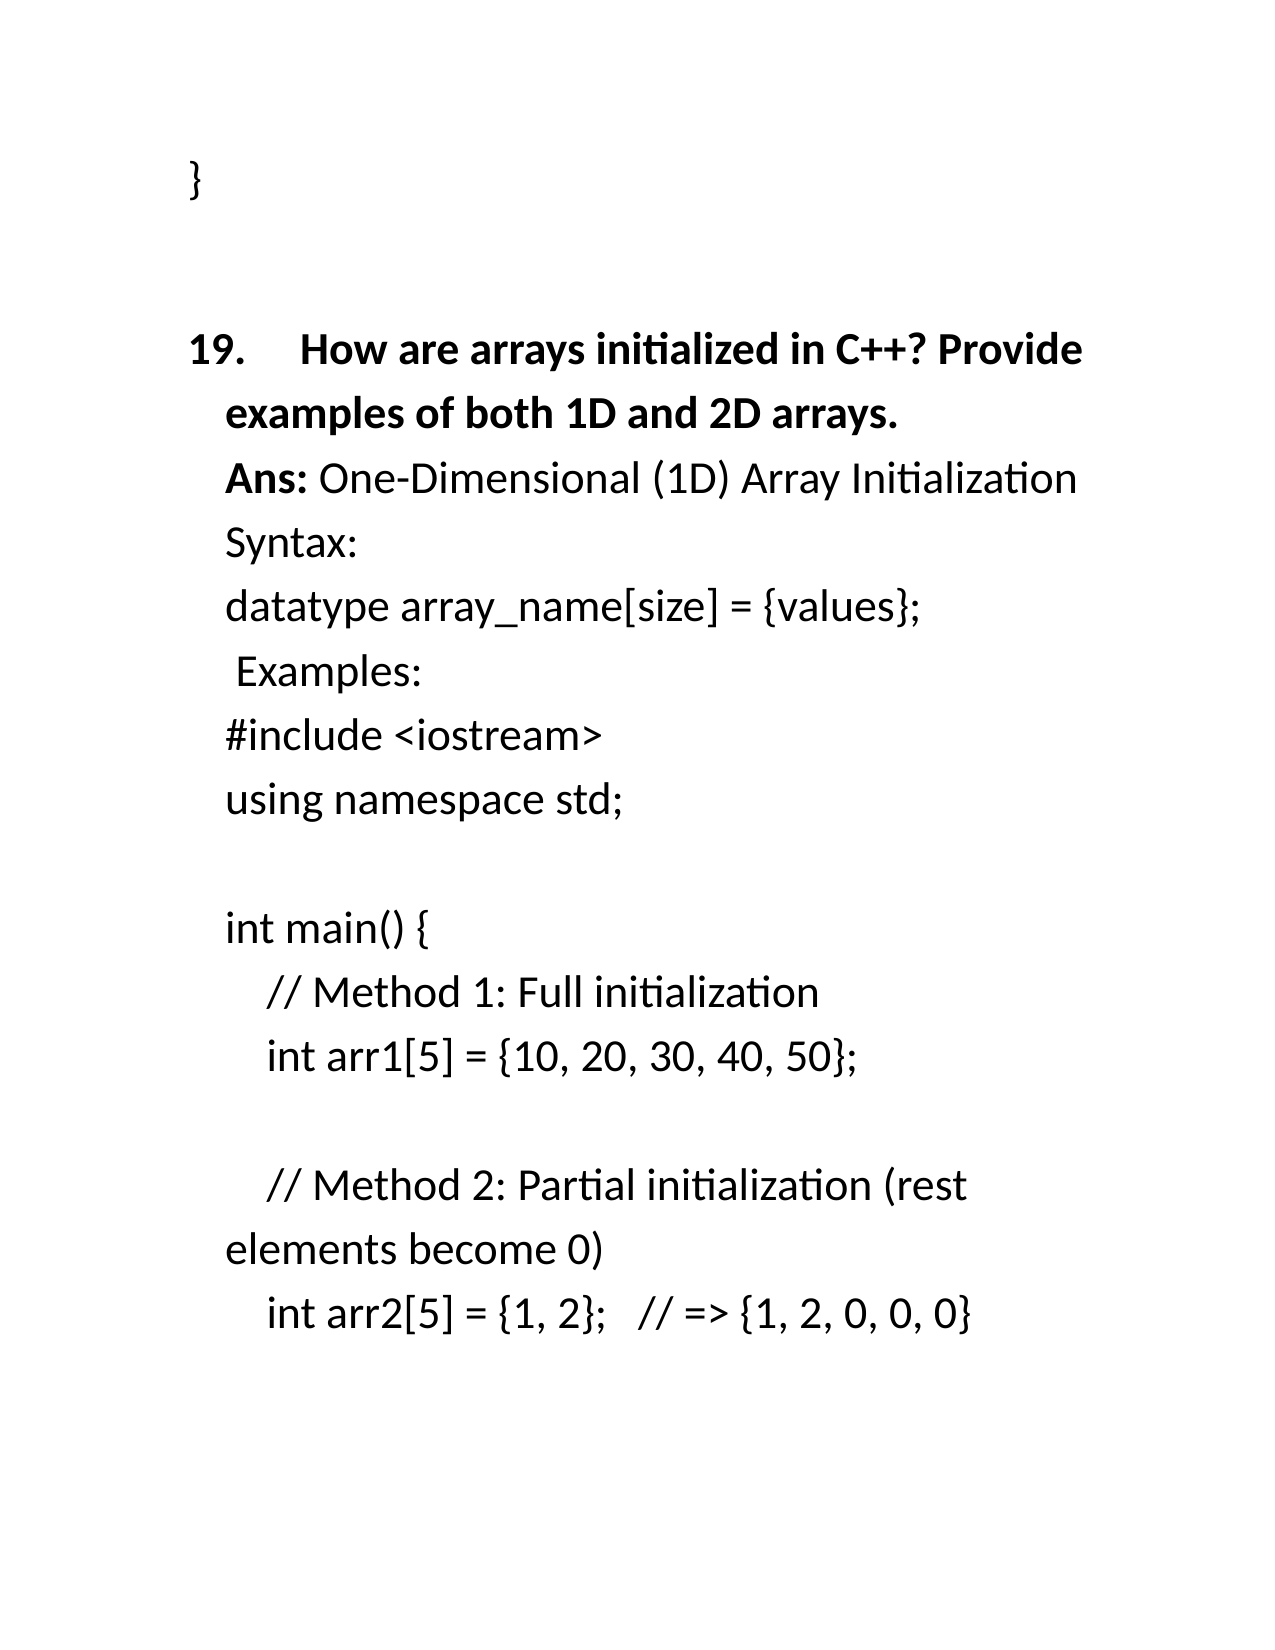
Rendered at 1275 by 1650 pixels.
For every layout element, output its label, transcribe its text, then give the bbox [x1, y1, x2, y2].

list int main() { [225, 899, 1125, 954]
text } [187, 150, 1125, 206]
list How are arrays initialized in C++? Provide examples of both 1D and 2D arrays. [187, 320, 1125, 440]
list Ans: One-Dimensional (1D) Array Initialization [225, 449, 1125, 505]
list Syntax: [225, 513, 1125, 569]
list Examples: [225, 642, 1125, 697]
list int arr1[5] = {10, 20, 30, 40, 50}; [225, 1027, 1125, 1083]
list // Method 2: Partial initialization (rest elements become 0) [225, 1156, 1125, 1276]
list // Method 1: Full initialization [225, 963, 1125, 1019]
list int arr2[5] = {1, 2}; // => {1, 2, 0, 0, 0} [225, 1284, 1125, 1340]
list using namespace std; [225, 770, 1125, 826]
list datatype array_name[size] = {values}; [225, 577, 1125, 633]
list #include <iostream> [225, 706, 1125, 762]
